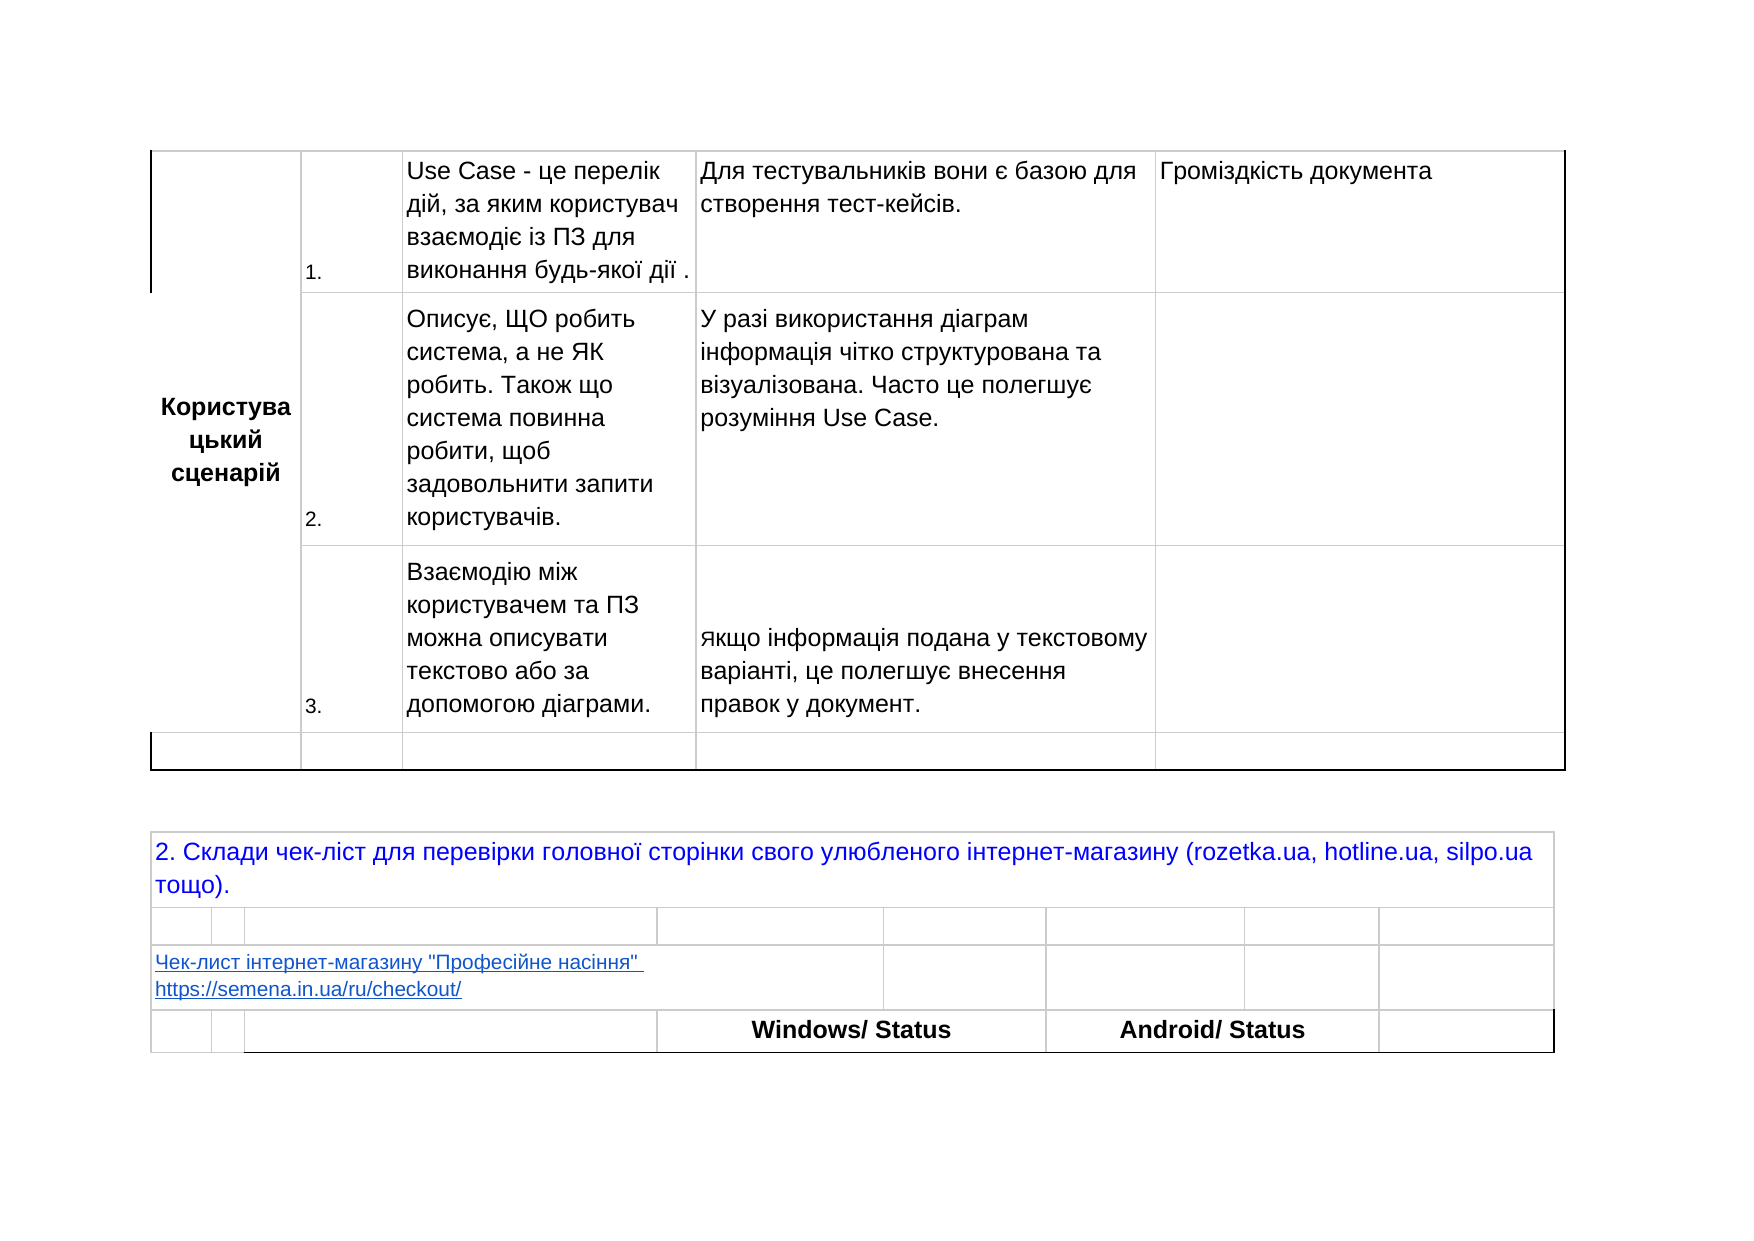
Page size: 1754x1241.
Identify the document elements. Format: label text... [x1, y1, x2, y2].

table_cell [212, 908, 244, 944]
table_cell [302, 733, 402, 769]
table_cell [152, 1011, 211, 1052]
table_cell Якщо інформація подана у текстовому варіанті, це полегшує внесення правок у документ. [697, 546, 1155, 732]
table_cell [1245, 908, 1378, 944]
table_cell Use Case - це перелік дій, за яким користувач взаємодіє із ПЗ для виконання будь-якої дії . [403, 152, 695, 292]
table_cell [1380, 1011, 1553, 1052]
table_cell [1245, 946, 1378, 1009]
table_cell [884, 946, 1045, 1009]
table_cell [152, 733, 300, 769]
table_cell Android/ Status [1047, 1011, 1378, 1052]
table_cell 1. [302, 152, 402, 292]
table_cell [884, 908, 1045, 944]
table_cell [212, 1011, 244, 1052]
table_cell [1047, 908, 1244, 944]
table_cell 2. [302, 293, 402, 545]
table_cell Описує, ЩО робить система, а не ЯК робить. Також що система повинна робити, щоб задовольнити запити користувачів. [403, 293, 695, 545]
table_cell [1380, 908, 1553, 944]
table_cell Громіздкість документа [1156, 152, 1564, 292]
table_cell [1156, 733, 1564, 769]
table_cell [245, 908, 656, 944]
table_cell Користувацький сценарій [151, 152, 300, 732]
table_cell [152, 908, 211, 944]
table_cell [658, 908, 883, 944]
table_cell [403, 733, 695, 769]
table_cell [1380, 946, 1553, 1009]
table_cell [245, 1011, 656, 1052]
table_cell [1047, 946, 1244, 1009]
table_header 2. Склади чек-ліст для перевірки головної сторінки свого улюбленого інтернет-магазину (rozetka.ua, hotline.ua, silpo.ua тощо). [152, 833, 1553, 907]
table_cell [1156, 546, 1564, 732]
table_cell У разі використання діаграм інформація чітко структурована та візуалізована. Часто це полегшує розуміння Use Case. [697, 293, 1155, 545]
table_cell 3. [302, 546, 402, 732]
table_cell Взаємодію між користувачем та ПЗ можна описувати текстово або за допомогою діаграми. [403, 546, 695, 732]
table_cell [697, 733, 1155, 769]
table_cell [1156, 293, 1564, 545]
table_cell Для тестувальників вони є базою для створення тест-кейсів. [697, 152, 1155, 292]
table_cell Чек-лист інтернет-магазину "Професійне насіння" https://semena.in.ua/ru/checkout/ [152, 946, 883, 1009]
table_cell Windows/ Status [658, 1011, 1045, 1052]
